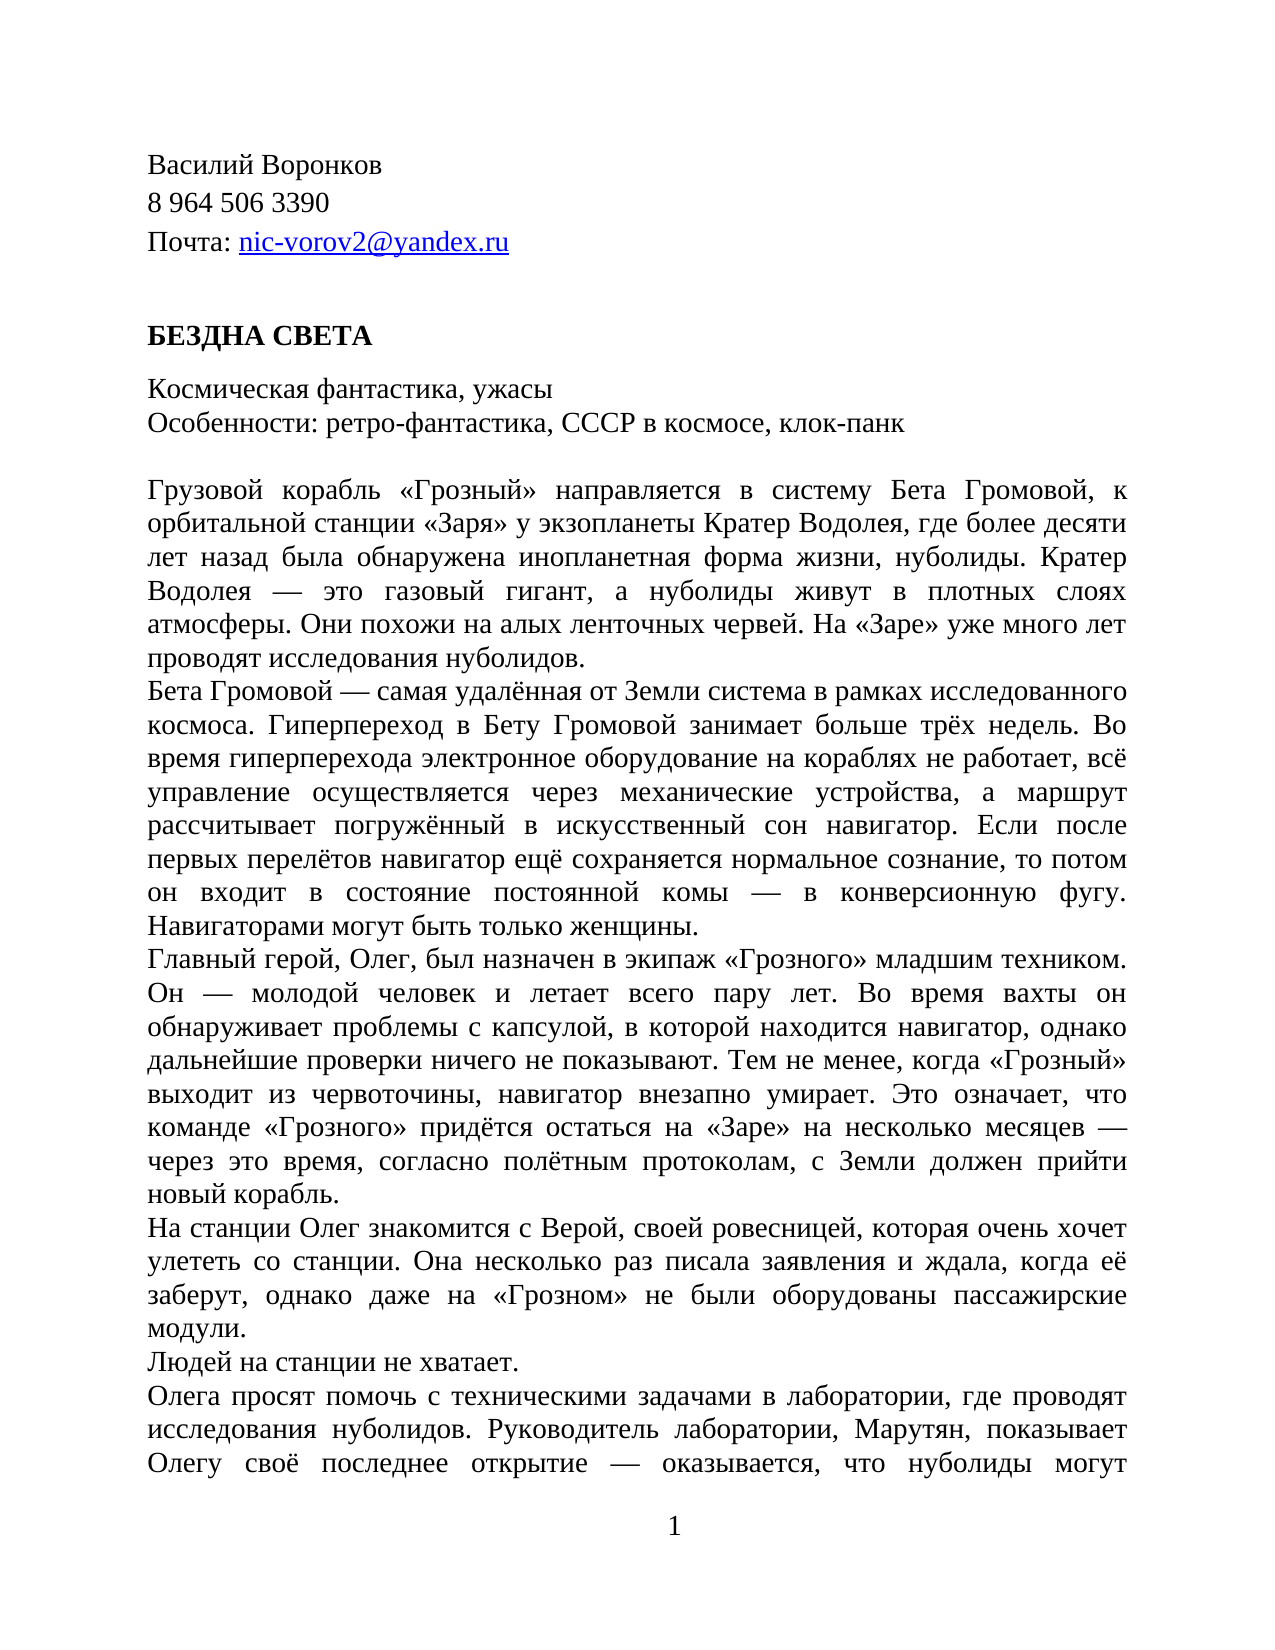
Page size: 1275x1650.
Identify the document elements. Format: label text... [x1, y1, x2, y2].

text Главный герой, Олег, был назначен в экипаж «Грозного» младшим техником. Он — молодой человек и летает всего пару лет. Во время вахты он обнаруживает проблемы с капсулой, в которой находится навигатор, однако дальнейшие проверки ничего не показывают. Тем не менее, когда «Грозный» выходит из червоточины, навигатор внезапно умирает. Это означает, что команде «Грозного» придётся остаться на «Заре» на несколько месяцев — через это время, согласно полётным протоколам, с Земли должен прийти новый корабль. [147, 942, 1128, 1210]
text Людей на станции не хватает. [147, 1344, 1128, 1378]
text 8 964 506 3390 [147, 186, 1128, 219]
text Бета Громовой — самая удалённая от Земли система в рамках исследованного космоса. Гиперпереход в Бету Громовой занимает больше трёх недель. Во время гиперперехода электронное оборудование на кораблях не работает, всё управление осуществляется через механические устройства, а маршрут рассчитывает погружённый в искусственный сон навигатор. Если после первых перелётов навигатор ещё сохраняется нормальное сознание, то потом он входит в состояние постоянной комы — в конверсионную фугу. Навигаторами могут быть только женщины. [147, 673, 1128, 942]
text Особенности: ретро-фантастика, СССР в космосе, клок-панк [147, 405, 1128, 438]
text Грузовой корабль «Грозный» направляется в систему Бета Громовой, к орбитальной станции «Заря» у экзопланеты Кратер Водолея, где более десяти лет назад была обнаружена инопланетная форма жизни, нуболиды. Кратер Водолея — это газовый гигант, а нуболиды живут в плотных слоях атмосферы. Они похожи на алых ленточных червей. На «Заре» уже много лет проводят исследования нуболидов. [147, 472, 1128, 673]
text Почта: nic-vorov2@yandex.ru [147, 224, 1128, 258]
text На станции Олег знакомится с Верой, своей ровесницей, которая очень хочет улететь со станции. Она несколько раз писала заявления и ждала, когда её заберут, однако даже на «Грозном» не были оборудованы пассажирские модули. [147, 1210, 1128, 1344]
text Василий Воронков [147, 147, 1128, 181]
text БЕЗДНА СВЕТА [147, 318, 1128, 351]
text Космическая фантастика, ужасы [147, 371, 1128, 405]
